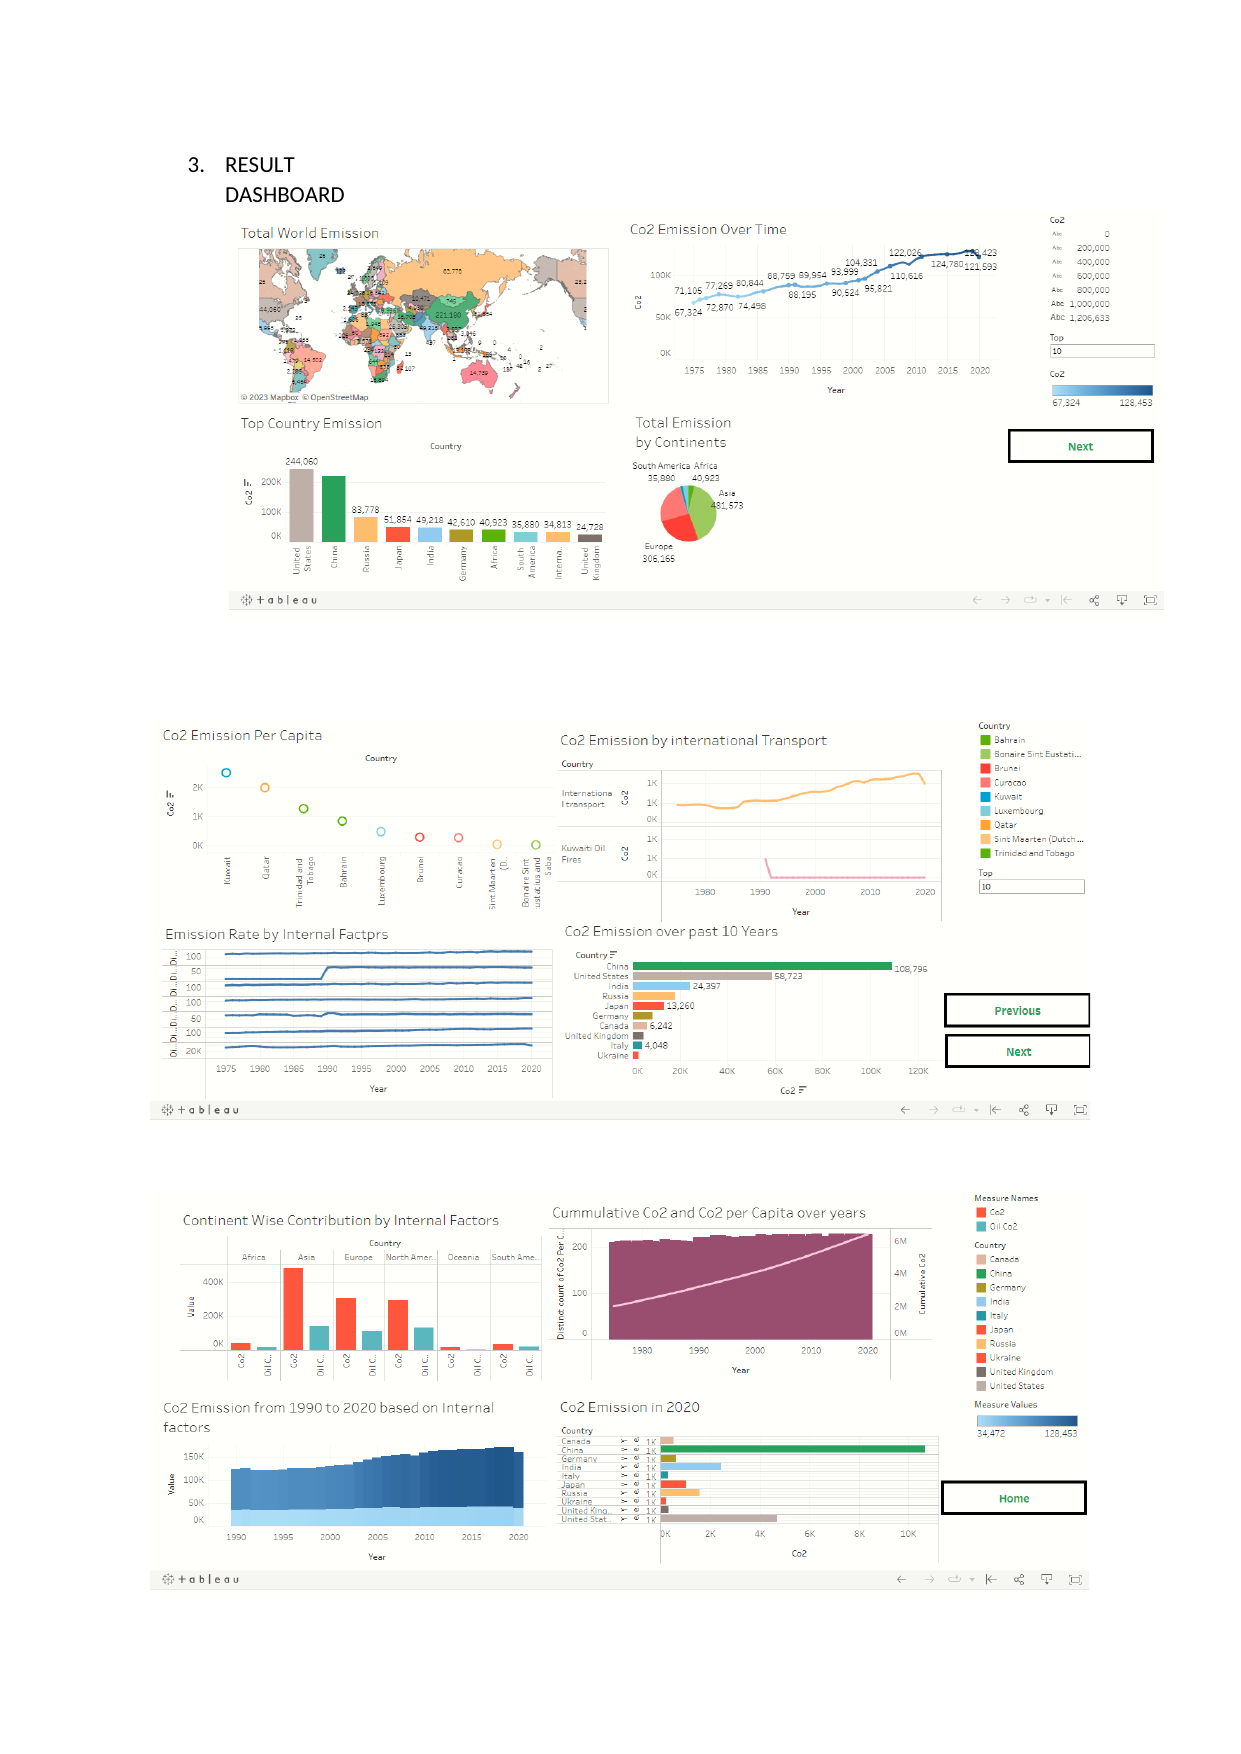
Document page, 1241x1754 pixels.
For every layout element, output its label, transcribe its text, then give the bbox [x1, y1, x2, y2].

picture [225, 210, 1166, 621]
picture [150, 716, 1091, 1124]
picture [150, 1189, 1091, 1594]
list DASHBOARD [225, 180, 1090, 208]
list RESULT [187, 150, 1090, 178]
